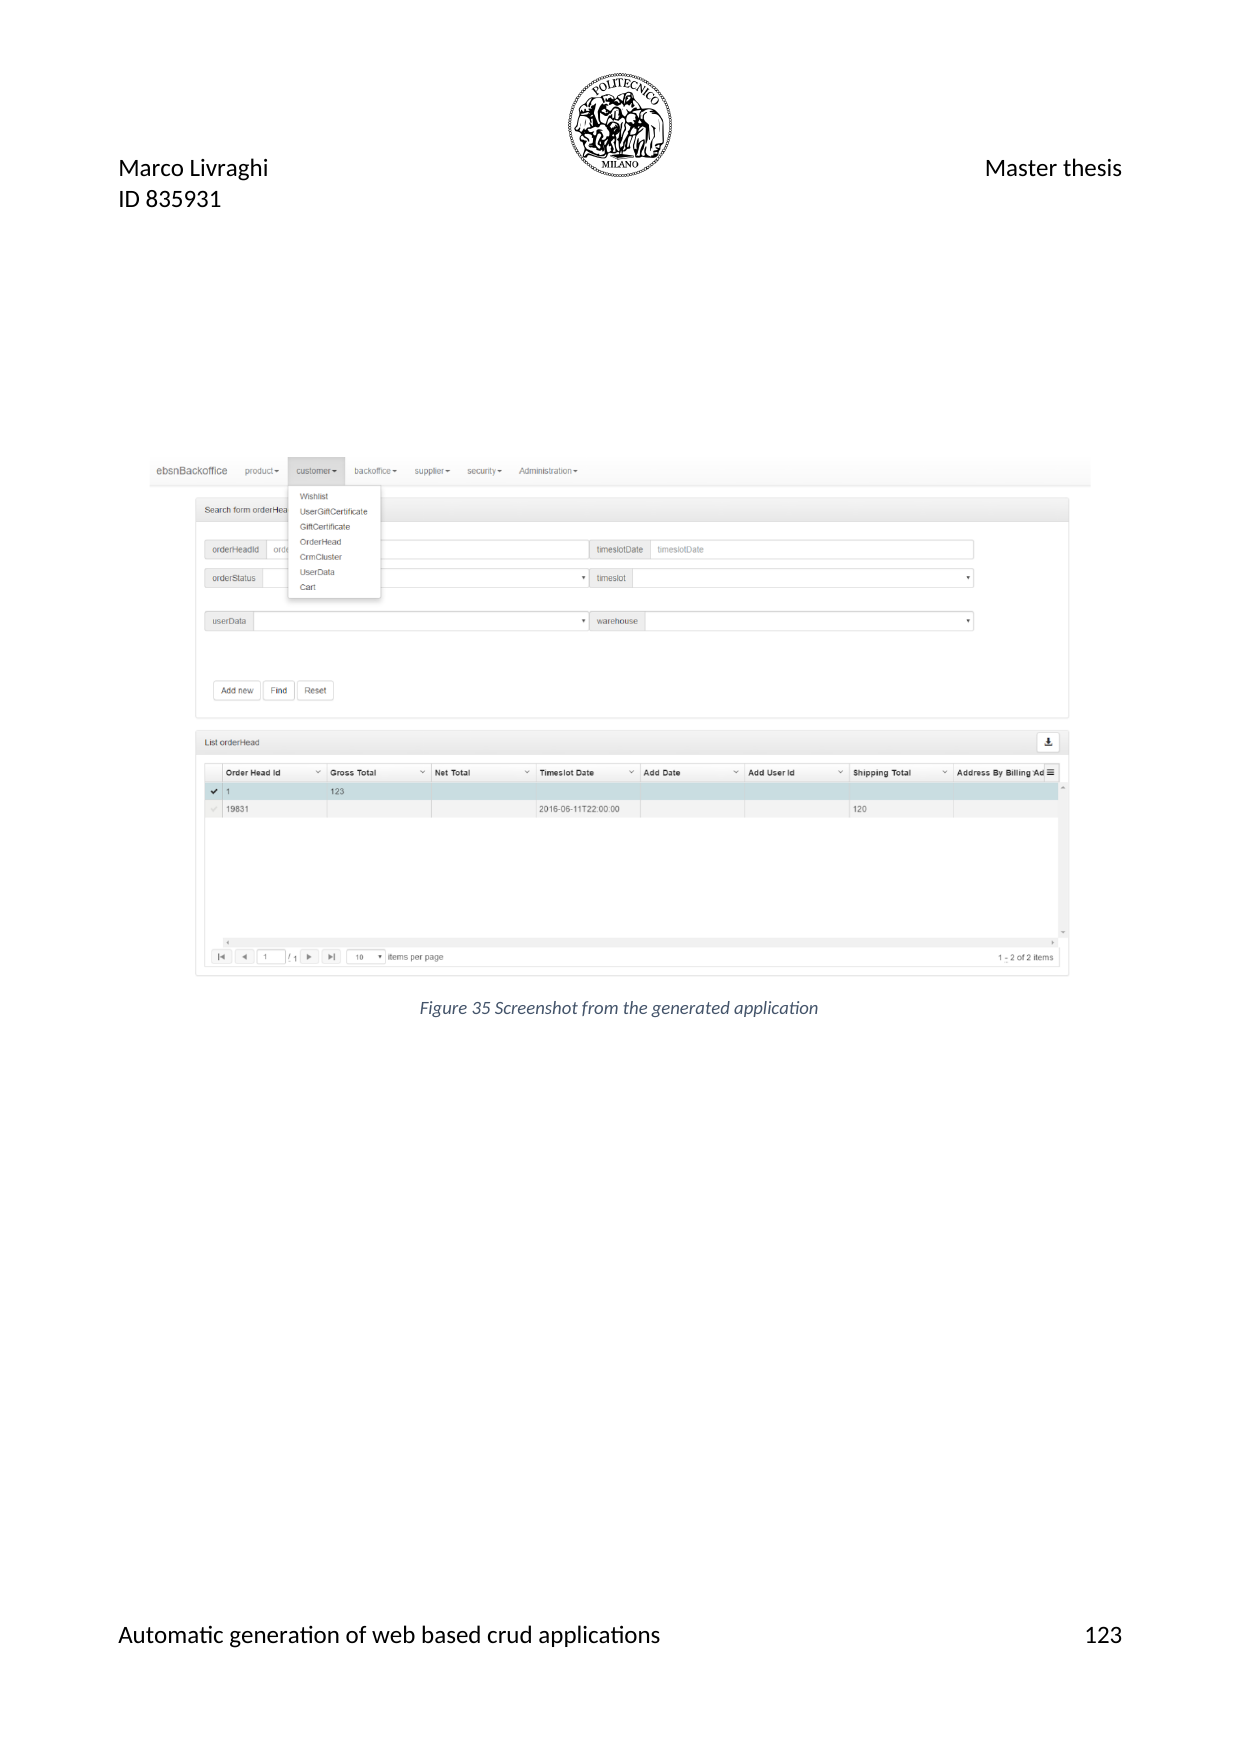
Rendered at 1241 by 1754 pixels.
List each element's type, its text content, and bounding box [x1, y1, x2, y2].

picture [568, 73, 672, 177]
picture [149, 457, 1091, 981]
text Figure 35 Screenshot from the generated application [118, 996, 1122, 1019]
